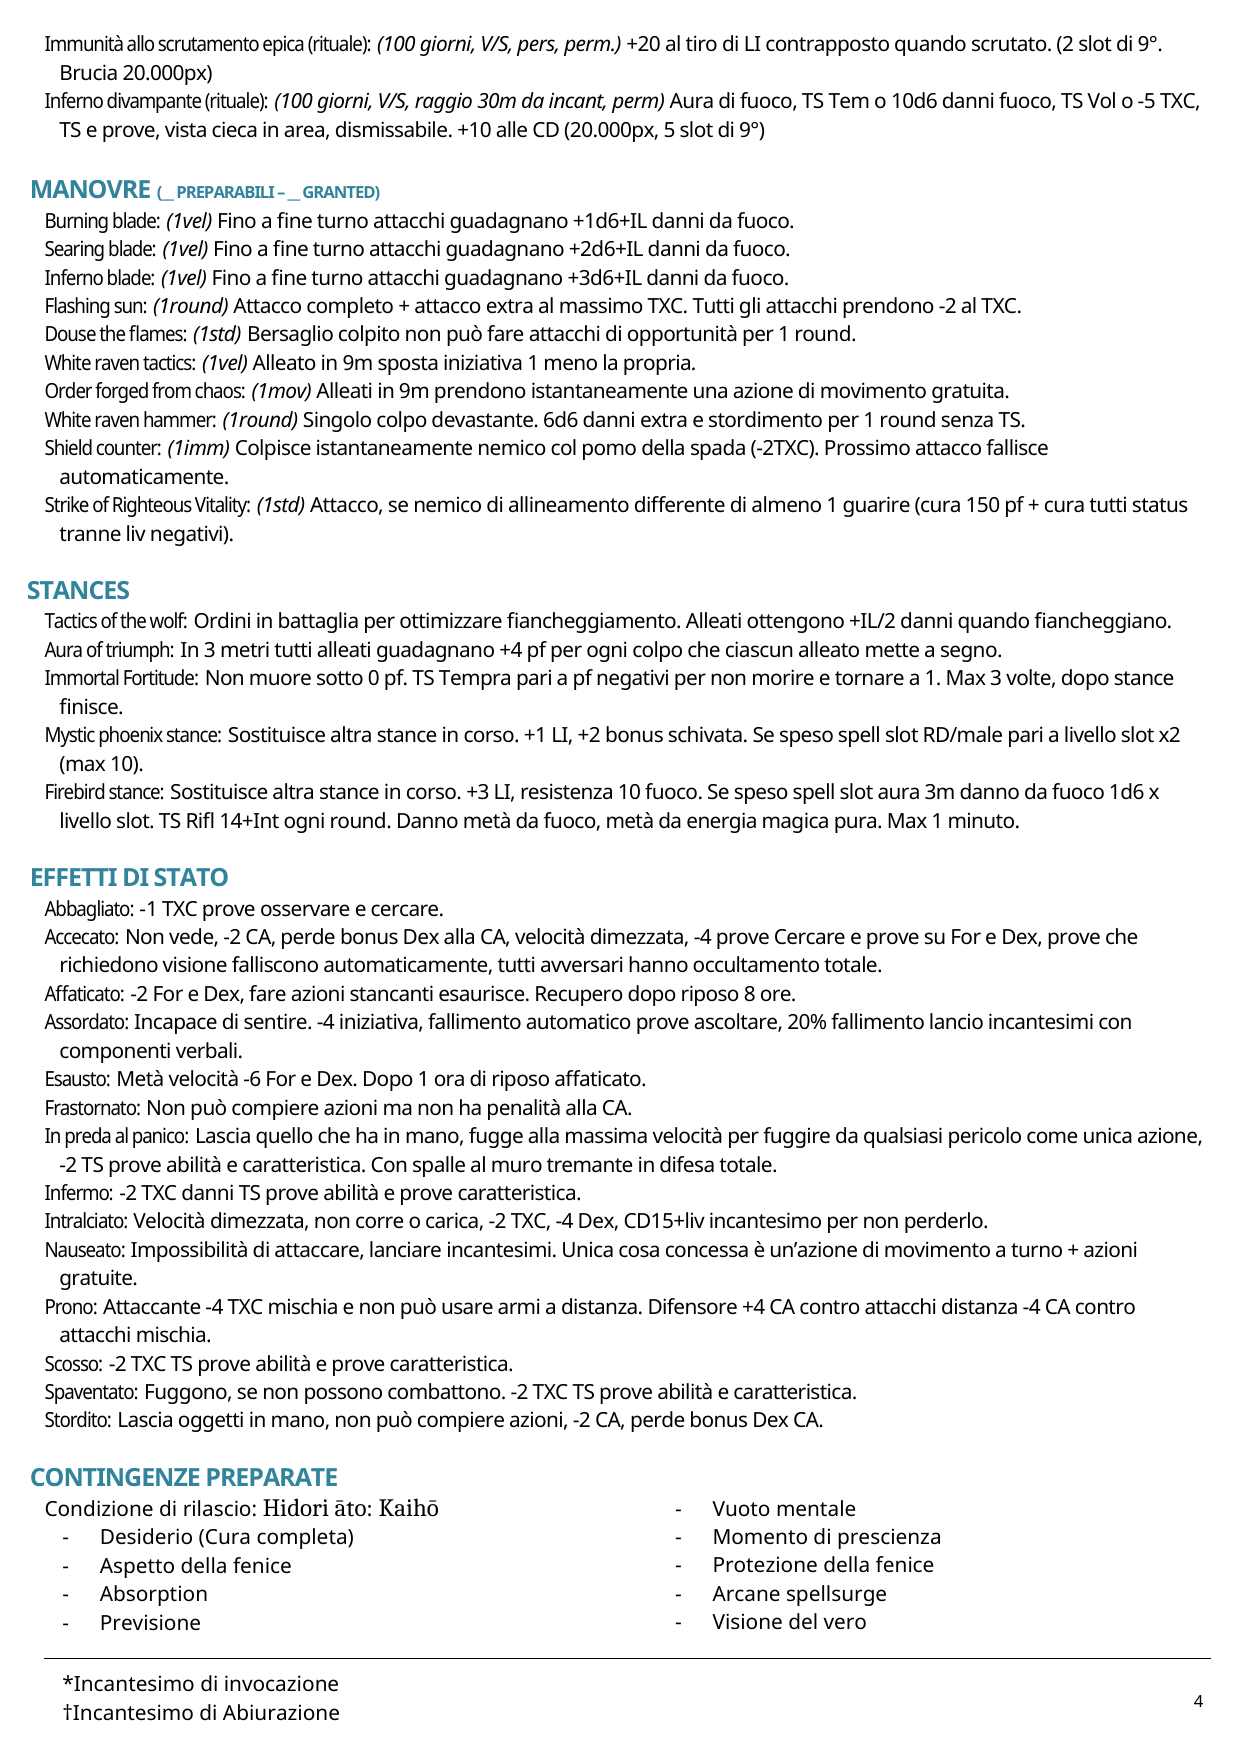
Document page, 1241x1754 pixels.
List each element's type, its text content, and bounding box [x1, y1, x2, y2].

text Douse the flames: (1std) Bersaglio colpito non può fare attacchi di opportunità per 1 round. [44, 319, 1211, 348]
list Vuoto mentale [675, 1494, 1211, 1522]
text Assordato: Incapace di sentire. -4 iniziativa, fallimento automatico prove ascoltare, 20% fallimento lancio incantesimi con componenti verbali. [44, 1007, 1211, 1064]
text Mystic phoenix stance: Sostituisce altra stance in corso. +1 LI, +2 bonus schivata. Se speso spell slot RD/male pari a livello slot x2 (max 10). [44, 720, 1211, 777]
text Intralciato: Velocità dimezzata, non corre o carica, -2 TXC, -4 Dex, CD15+liv incantesimo per non perderlo. [44, 1207, 1211, 1235]
text Flashing sun: (1round) Attacco completo + attacco extra al massimo TXC. Tutti gli attacchi prendono -2 al TXC. [44, 291, 1211, 319]
text Stances [27, 573, 1211, 607]
text Aura of triumph: In 3 metri tutti alleati guadagnano +4 pf per ogni colpo che ciascun alleato mette a segno. [44, 635, 1211, 663]
text Immunità allo scrutamento epica (rituale): (100 giorni, V/S, pers, perm.) +20 al tiro di LI contrapposto quando scrutato. (2 slot di 9°. Brucia 20.000px) [44, 29, 1211, 86]
text Nauseato: Impossibilità di attaccare, lanciare incantesimi. Unica cosa concessa è un’azione di movimento a turno + azioni gratuite. [44, 1235, 1211, 1292]
text In preda al panico: Lascia quello che ha in mano, fugge alla massima velocità per fuggire da qualsiasi pericolo come unica azione, -2 TS prove abilità e caratteristica. Con spalle al muro tremante in difesa totale. [44, 1121, 1211, 1178]
text Strike of Righteous Vitality: (1std) Attacco, se nemico di allineamento differente di almeno 1 guarire (cura 150 pf + cura tutti status tranne liv negativi). [44, 490, 1211, 547]
text Order forged from chaos: (1mov) Alleati in 9m prendono istantaneamente una azione di movimento gratuita. [44, 376, 1211, 405]
text Burning blade: (1vel) Fino a fine turno attacchi guadagnano +1d6+IL danni da fuoco. [44, 206, 1211, 234]
text Contingenze preparate [29, 1459, 1211, 1494]
text Frastornato: Non può compiere azioni ma non ha penalità alla CA. [44, 1093, 1211, 1121]
text Condizione di rilascio: Hidori āto: Kaihō [44, 1494, 598, 1522]
text Effetti di stato [29, 860, 1211, 894]
list Visione del vero [675, 1607, 1211, 1636]
text Manovre (__ preparabili – __ granted) [29, 172, 1211, 206]
list Aspetto della fenice [62, 1551, 598, 1579]
list Momento di prescienza [675, 1522, 1211, 1551]
text Stordito: Lascia oggetti in mano, non può compiere azioni, -2 CA, perde bonus Dex CA. [44, 1406, 1211, 1434]
text Tactics of the wolf: Ordini in battaglia per ottimizzare fiancheggiamento. Alleati ottengono +IL/2 danni quando fiancheggiano. [44, 607, 1211, 635]
text Inferno divampante (rituale): (100 giorni, V/S, raggio 30m da incant, perm) Aura di fuoco, TS Tem o 10d6 danni fuoco, TS Vol o -5 TXC, TS e prove, vista cieca in area, dismissabile. +10 alle CD (20.000px, 5 slot di 9°) [44, 86, 1211, 143]
text White raven hammer: (1round) Singolo colpo devastante. 6d6 danni extra e stordimento per 1 round senza TS. [44, 405, 1211, 433]
text Affaticato: -2 For e Dex, fare azioni stancanti esaurisce. Recupero dopo riposo 8 ore. [44, 979, 1211, 1007]
text Firebird stance: Sostituisce altra stance in corso. +3 LI, resistenza 10 fuoco. Se speso spell slot aura 3m danno da fuoco 1d6 x livello slot. TS Rifl 14+Int ogni round. Danno metà da fuoco, metà da energia magica pura. Max 1 minuto. [44, 777, 1211, 834]
text Abbagliato: -1 TXC prove osservare e cercare. [44, 894, 1211, 922]
text Shield counter: (1imm) Colpisce istantaneamente nemico col pomo della spada (-2TXC). Prossimo attacco fallisce automaticamente. [44, 433, 1211, 490]
text Esausto: Metà velocità -6 For e Dex. Dopo 1 ora di riposo affaticato. [44, 1064, 1211, 1093]
text Inferno blade: (1vel) Fino a fine turno attacchi guadagnano +3d6+IL danni da fuoco. [44, 263, 1211, 291]
text Accecato: Non vede, -2 CA, perde bonus Dex alla CA, velocità dimezzata, -4 prove Cercare e prove su For e Dex, prove che richiedono visione falliscono automaticamente, tutti avversari hanno occultamento totale. [44, 922, 1211, 979]
text Infermo: -2 TXC danni TS prove abilità e prove caratteristica. [44, 1178, 1211, 1207]
list Desiderio (Cura completa) [62, 1522, 598, 1551]
text Prono: Attaccante -4 TXC mischia e non può usare armi a distanza. Difensore +4 CA contro attacchi distanza -4 CA contro attacchi mischia. [44, 1292, 1211, 1349]
list Protezione della fenice [675, 1551, 1211, 1579]
text Immortal Fortitude: Non muore sotto 0 pf. TS Tempra pari a pf negativi per non morire e tornare a 1. Max 3 volte, dopo stance finisce. [44, 663, 1211, 720]
list Arcane spellsurge [675, 1579, 1211, 1607]
text Scosso: -2 TXC TS prove abilità e prove caratteristica. [44, 1349, 1211, 1377]
text White raven tactics: (1vel) Alleato in 9m sposta iniziativa 1 meno la propria. [44, 348, 1211, 376]
text Spaventato: Fuggono, se non possono combattono. -2 TXC TS prove abilità e caratteristica. [44, 1377, 1211, 1406]
list Absorption [62, 1579, 598, 1608]
list Previsione [62, 1608, 598, 1636]
text Searing blade: (1vel) Fino a fine turno attacchi guadagnano +2d6+IL danni da fuoco. [44, 234, 1211, 263]
